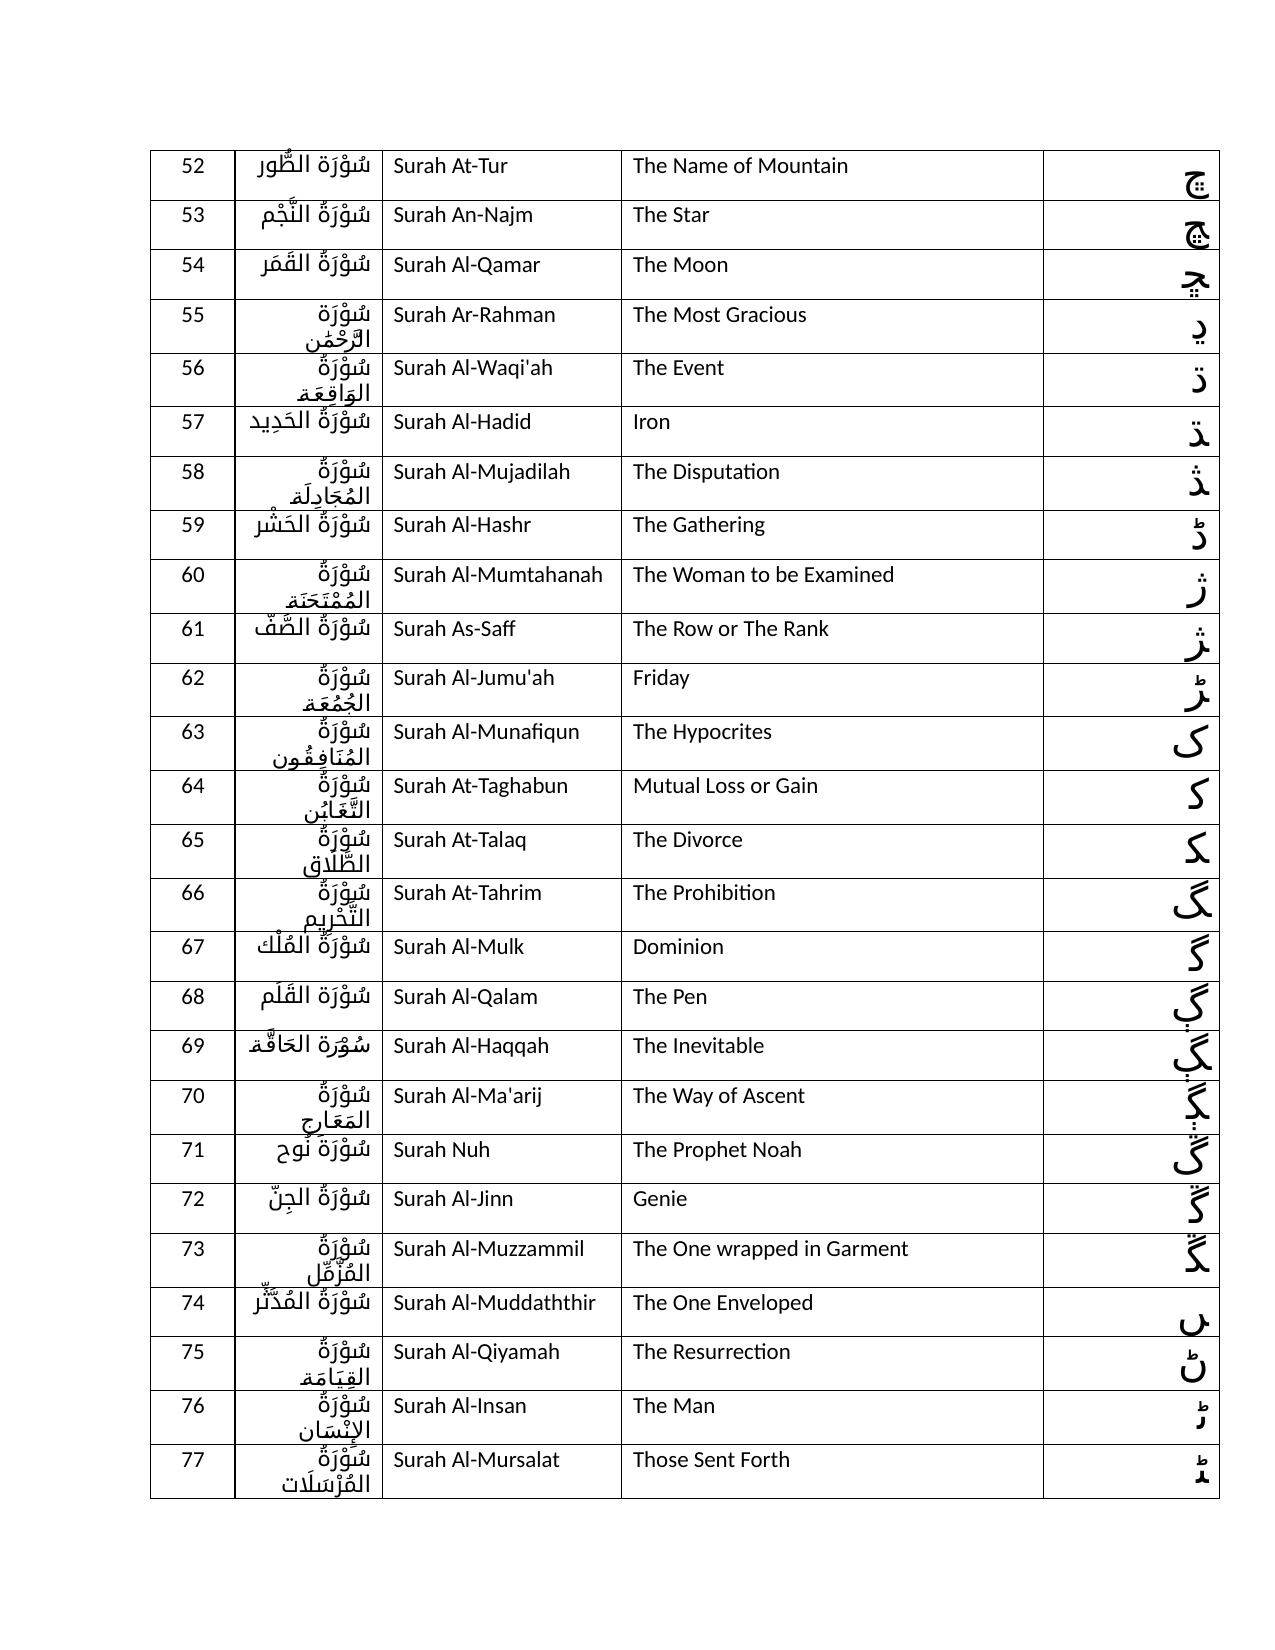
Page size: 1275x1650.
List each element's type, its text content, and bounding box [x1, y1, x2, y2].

table_cell Genie [622, 1184, 1043, 1233]
table_cell سُوْرَۃُ التَّغَابُن [236, 771, 382, 824]
table_cell Surah Al-Muzzammil [383, 1234, 621, 1287]
table_cell 59 [151, 511, 234, 559]
table_cell 62 [151, 664, 234, 716]
table_cell Surah An-Najm [383, 201, 621, 249]
table_cell The Row or The Rank [622, 614, 1043, 662]
table_cell 76 [151, 1391, 234, 1444]
table_cell سُوْرَۃُ المُجَادِلَة [236, 457, 382, 509]
table_cell 68 [151, 982, 234, 1030]
table_cell 52 [151, 151, 234, 199]
table_cell 60 [151, 560, 234, 613]
table_cell 66 [151, 879, 234, 931]
table_cell Surah At-Taghabun [383, 771, 621, 824]
table_cell ﮙ [1044, 1081, 1219, 1134]
table_cell Surah At-Tahrim [383, 879, 621, 931]
table_cell Surah Al-Qiyamah [383, 1337, 621, 1390]
table_cell سُوْرَۃُ المَعَارِج [236, 1081, 382, 1134]
table_cell The Moon [622, 250, 1043, 299]
table_cell Surah Al-Mujadilah [383, 457, 621, 509]
table_cell The Event [622, 354, 1043, 406]
table_cell Friday [622, 664, 1043, 716]
table_cell The Most Gracious [622, 300, 1043, 352]
table_cell 71 [151, 1135, 234, 1183]
table_cell Surah Al-Mulk [383, 932, 621, 981]
table_cell Surah Al-Ma'arij [383, 1081, 621, 1134]
table_cell The Star [622, 201, 1043, 249]
table_cell سُوْرَۃ الطُّور [236, 151, 382, 199]
table_cell سُوْرَۃُ الجِنّ [236, 1184, 382, 1233]
table_cell Surah Al-Waqi'ah [383, 354, 621, 406]
table_cell سُوْرَۃُ المُمْتَحَنَة [236, 560, 382, 613]
table_cell ﮑ [1044, 825, 1219, 877]
table_cell سُوْرَۃ الحَاقَّة [236, 1031, 382, 1080]
table_cell Surah At-Talaq [383, 825, 621, 877]
table_cell ﭿ [1044, 201, 1219, 249]
table_cell ﮎ [1044, 717, 1219, 770]
table_cell سُوْرَۃُ النَّجْم [236, 201, 382, 249]
table_cell The Resurrection [622, 1337, 1043, 1390]
table_cell سُوْرَۃُ الحَدِيد [236, 407, 382, 456]
table_cell ﮇ [1044, 457, 1219, 509]
table_cell The Woman to be Examined [622, 560, 1043, 613]
table_cell 53 [151, 201, 234, 249]
table_cell 70 [151, 1081, 234, 1134]
table_cell سُوْرَۃُ التَّحْرِيم [236, 879, 382, 931]
table_cell Surah Al-Mursalat [383, 1445, 621, 1497]
table_cell 67 [151, 932, 234, 981]
table_cell The Hypocrites [622, 717, 1043, 770]
table_cell ﮄ [1044, 354, 1219, 406]
table_cell 73 [151, 1234, 234, 1287]
table_cell Surah Al-Mumtahanah [383, 560, 621, 613]
table_cell 72 [151, 1184, 234, 1233]
table_cell Surah Ar-Rahman [383, 300, 621, 352]
table_cell 69 [151, 1031, 234, 1080]
table_cell سُوْرَۃُ المُدَّثِّر [236, 1288, 382, 1336]
table_cell Surah Al-Hadid [383, 407, 621, 456]
table_cell 57 [151, 407, 234, 456]
table_cell ﮁ [1044, 250, 1219, 299]
table_cell The Prophet Noah [622, 1135, 1043, 1183]
table_cell سُوْرَۃُ الصَّفّ [236, 614, 382, 662]
table_cell 77 [151, 1445, 234, 1497]
table_cell The One wrapped in Garment [622, 1234, 1043, 1287]
table_cell ﮊ [1044, 560, 1219, 613]
table_cell ﮖ [1044, 982, 1219, 1030]
table_cell Surah Nuh [383, 1135, 621, 1183]
table_cell سُوْرَۃُ المُلْك [236, 932, 382, 981]
table_cell ﮅ [1044, 407, 1219, 456]
table_cell 63 [151, 717, 234, 770]
table_cell Iron [622, 407, 1043, 456]
table_cell ﮂ [1044, 300, 1219, 352]
table_cell ﮓ [1044, 879, 1219, 931]
table_cell سُوْرَۃ نُوح [236, 1135, 382, 1183]
table_cell سُوْرَۃُ القَمَر [236, 250, 382, 299]
table_cell سُوْرَۃ الرَّحْمَٰن [236, 300, 382, 352]
table_cell The Man [622, 1391, 1043, 1444]
table_cell The Gathering [622, 511, 1043, 559]
table_cell 75 [151, 1337, 234, 1390]
table_cell سُوْرَۃُ القِيَامَة [236, 1337, 382, 1390]
table_cell The Pen [622, 982, 1043, 1030]
table_cell Surah Al-Qalam [383, 982, 621, 1030]
table_cell ﮗ [1044, 1031, 1219, 1080]
table_cell ﮚ [1044, 1135, 1219, 1183]
table_cell Dominion [622, 932, 1043, 981]
table_cell سُوْرَۃُ المُرْسَلَات [236, 1445, 382, 1497]
table_cell Mutual Loss or Gain [622, 771, 1043, 824]
table_cell Surah At-Tur [383, 151, 621, 199]
table_cell The Inevitable [622, 1031, 1043, 1080]
table_cell Surah Al-Hashr [383, 511, 621, 559]
table_cell The One Enveloped [622, 1288, 1043, 1336]
table_cell ﮝ [1044, 1234, 1219, 1287]
table_cell 58 [151, 457, 234, 509]
table_cell 61 [151, 614, 234, 662]
table_cell سُوْرَۃُ الإِنْسَان [236, 1391, 382, 1444]
table_cell سُوْرَۃُ الطَّلَاق [236, 825, 382, 877]
table_cell Surah Al-Jumu'ah [383, 664, 621, 716]
table_cell سُوْرَۃ القَلَم [236, 982, 382, 1030]
table_cell ﮣ [1044, 1445, 1219, 1497]
table_cell 54 [151, 250, 234, 299]
table_cell Surah Al-Qamar [383, 250, 621, 299]
table_cell سُوْرَۃُ الحَشْر [236, 511, 382, 559]
table_cell 55 [151, 300, 234, 352]
table_cell ﮜ [1044, 1184, 1219, 1233]
table_cell Surah Al-Haqqah [383, 1031, 621, 1080]
table_cell 64 [151, 771, 234, 824]
table_cell ﮠ [1044, 1337, 1219, 1390]
table_cell Surah Al-Jinn [383, 1184, 621, 1233]
table_cell 56 [151, 354, 234, 406]
table_cell ﮟ [1044, 1288, 1219, 1336]
table_cell Surah Al-Munafiqun [383, 717, 621, 770]
table_cell The Prohibition [622, 879, 1043, 931]
table_cell سُوْرَۃُ المُنَافِقُون [236, 717, 382, 770]
table_cell The Disputation [622, 457, 1043, 509]
table_cell ﭾ [1044, 151, 1219, 199]
table_cell ﮍ [1044, 664, 1219, 716]
table_cell ﮈ [1044, 511, 1219, 559]
table_cell سُوْرَۃُ المُزَّمِّل [236, 1234, 382, 1287]
table_cell ﮋ [1044, 614, 1219, 662]
table_cell Surah Al-Insan [383, 1391, 621, 1444]
table_cell The Name of Mountain [622, 151, 1043, 199]
table_cell ﮢ [1044, 1391, 1219, 1444]
table_cell 74 [151, 1288, 234, 1336]
table_cell سُوْرَۃُ الوَاقِعَة [236, 354, 382, 406]
table_cell Surah As-Saff [383, 614, 621, 662]
table_cell Those Sent Forth [622, 1445, 1043, 1497]
table_cell ﮐ [1044, 771, 1219, 824]
table_cell 65 [151, 825, 234, 877]
table_cell Surah Al-Muddaththir [383, 1288, 621, 1336]
table_cell The Way of Ascent [622, 1081, 1043, 1134]
table_cell ﮔ [1044, 932, 1219, 981]
table_cell سُوْرَۃُ الجُمُعَة [236, 664, 382, 716]
table_cell The Divorce [622, 825, 1043, 877]
